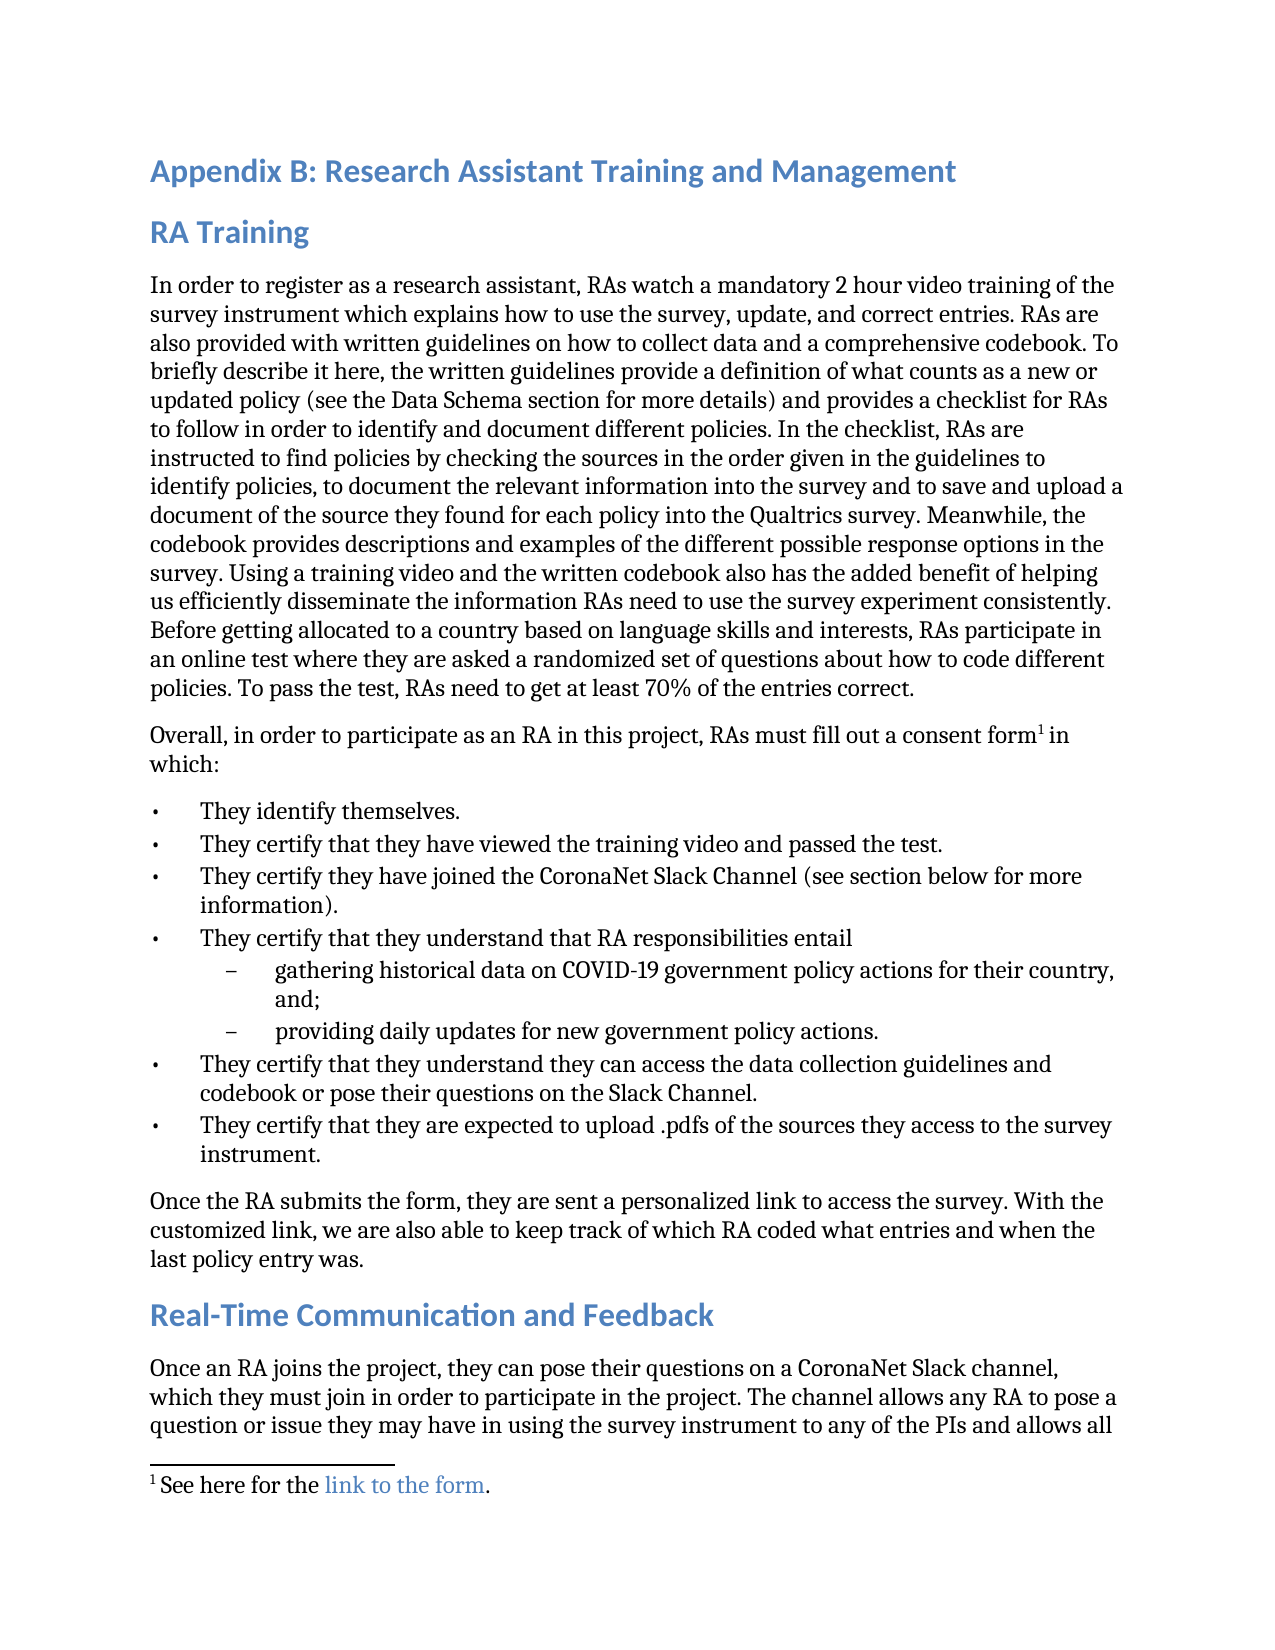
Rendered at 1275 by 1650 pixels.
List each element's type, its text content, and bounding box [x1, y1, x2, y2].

list They certify that they are expected to upload .pdfs of the sources they access to the survey instrument. [150, 1111, 1125, 1168]
list They certify that they understand they can access the data collection guidelines and codebook or pose their questions on the Slack Channel. [150, 1050, 1125, 1107]
list They identify themselves. [150, 797, 1125, 826]
subtitle RA Training [150, 212, 1125, 252]
text Once the RA submits the form, they are sent a personalized link to access the survey. With the customized link, we are also able to keep track of which RA coded what entries and when the last policy entry was. [150, 1187, 1125, 1273]
list They certify they have joined the CoronaNet Slack Channel (see section below for more information). [150, 862, 1125, 920]
text In order to register as a research assistant, RAs watch a mandatory 2 hour video training of the survey instrument which explains how to use the survey, update, and correct entries. RAs are also provided with written guidelines on how to collect data and a comprehensive codebook. To briefly describe it here, the written guidelines provide a definition of what counts as a new or updated policy (see the Data Schema section for more details) and provides a checklist for RAs to follow in order to identify and document different policies. In the checklist, RAs are instructed to find policies by checking the sources in the order given in the guidelines to identify policies, to document the relevant information into the survey and to save and upload a document of the source they found for each policy into the Qualtrics survey. Meanwhile, the codebook provides descriptions and examples of the different possible response options in the survey. Using a training video and the written codebook also has the added benefit of helping us efficiently disseminate the information RAs need to use the survey experiment consistently. Before getting allocated to a country based on language skills and interests, RAs participate in an online test where they are asked a randomized set of questions about how to code different policies. To pass the test, RAs need to get at least 70% of the entries correct. [150, 271, 1125, 702]
list They certify that they have viewed the training video and passed the test. [150, 830, 1125, 858]
text Overall, in order to participate as an RA in this project, RAs must fill out a consent form in which: [150, 721, 1125, 778]
subtitle Appendix B: Research Assistant Training and Management [150, 150, 1125, 191]
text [150, 1354, 1125, 1440]
list They certify that they understand that RA responsibilities entail [150, 923, 1125, 952]
list gathering historical data on COVID-19 government policy actions for their country, and; [225, 956, 1125, 1013]
subtitle Real-Time Communication and Feedback [150, 1294, 1125, 1335]
list providing daily updates for new government policy actions. [225, 1017, 1125, 1046]
